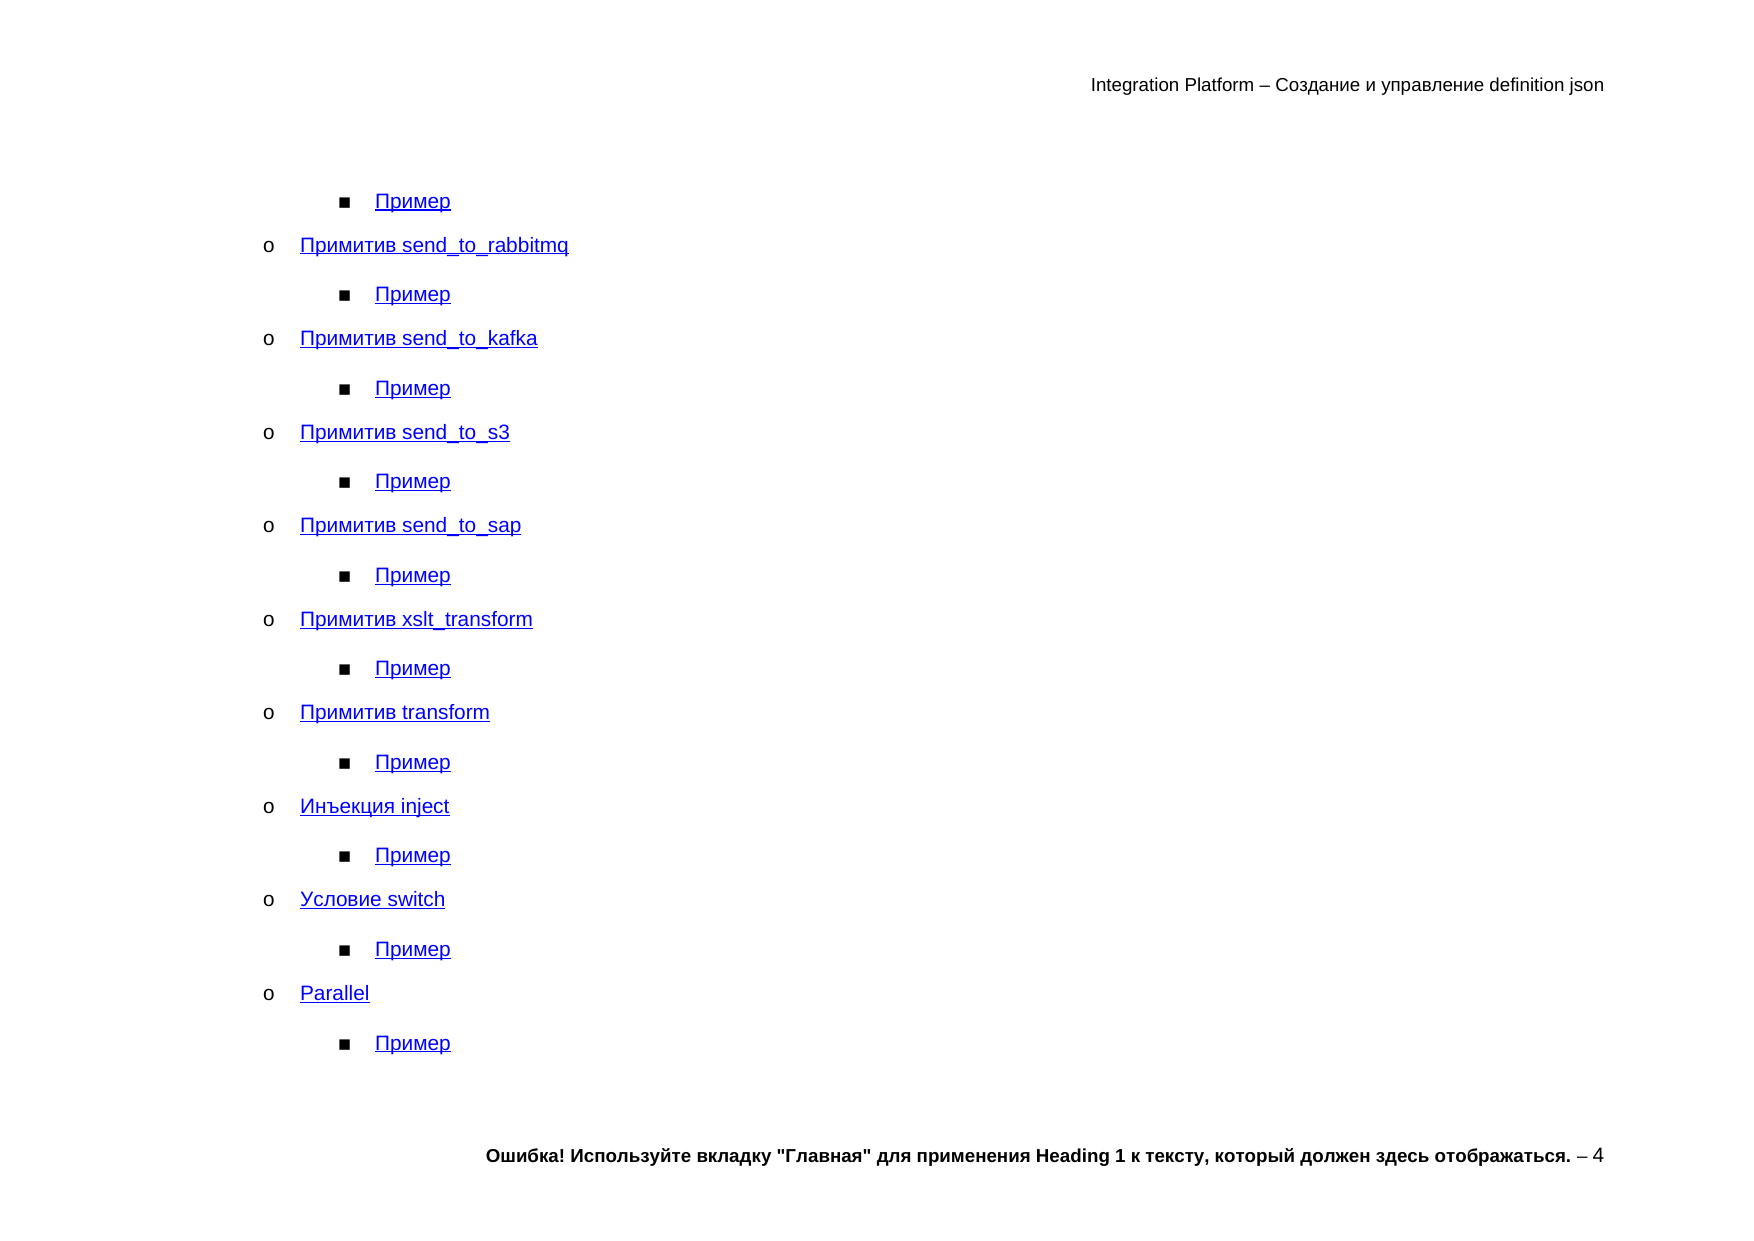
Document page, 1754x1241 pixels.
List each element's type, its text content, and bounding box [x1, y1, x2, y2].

list Пример [337, 645, 1604, 688]
list Примитив send_to_sap [262, 513, 1604, 539]
list Пример [337, 458, 1604, 501]
list Пример [337, 364, 1604, 407]
list Пример [337, 271, 1604, 313]
list Пример [337, 926, 1604, 968]
list Пример [337, 738, 1604, 781]
list Инъекция inject [262, 794, 1604, 819]
list Пример [337, 1019, 1604, 1062]
list Пример [337, 177, 1604, 220]
list Parallel [262, 981, 1604, 1007]
list Примитив send_to_s3 [262, 419, 1604, 445]
list Примитив send_to_rabbitmq [262, 232, 1604, 258]
list Пример [337, 551, 1604, 594]
list Пример [337, 832, 1604, 875]
list Примитив transform [262, 700, 1604, 726]
list Примитив send_to_kafka [262, 326, 1604, 352]
list Условие switch [262, 887, 1604, 913]
list Примитив xslt_transform [262, 607, 1604, 632]
